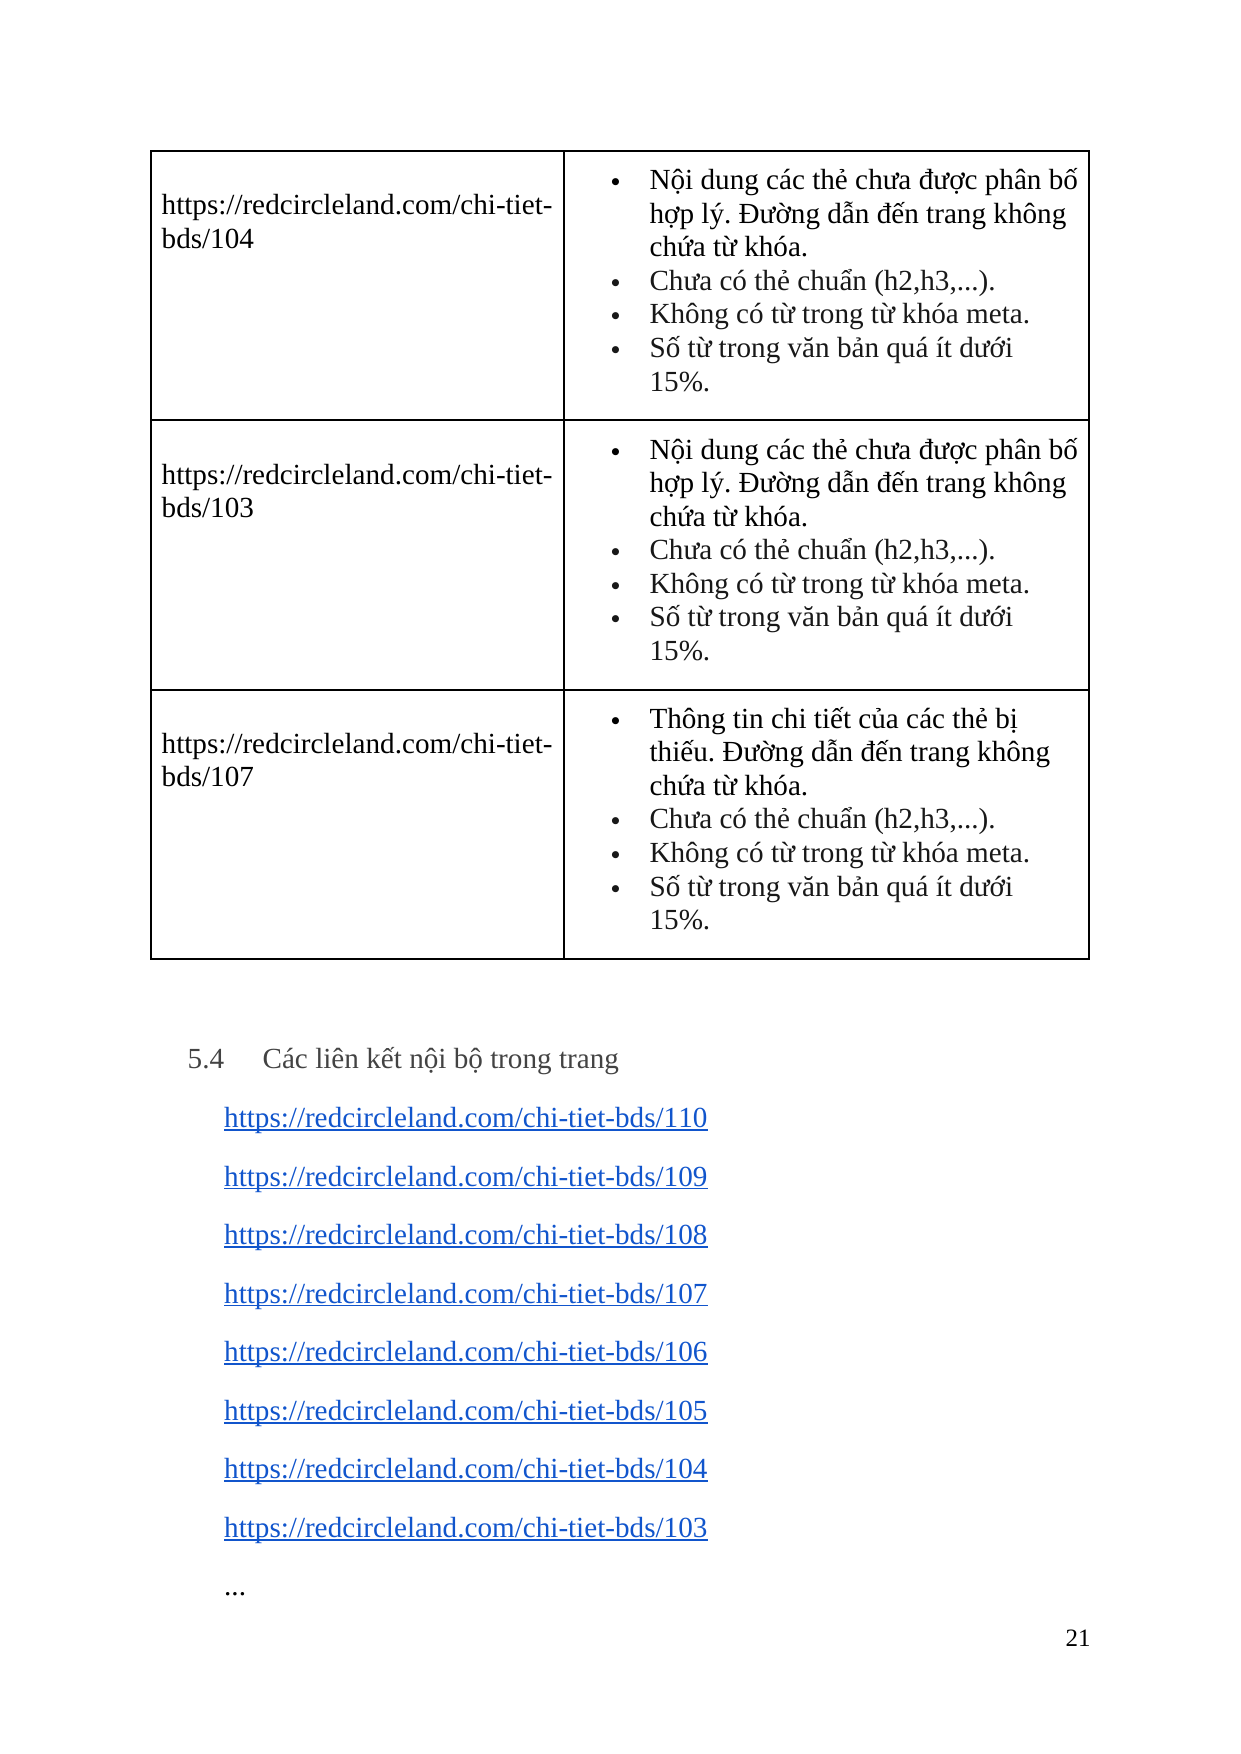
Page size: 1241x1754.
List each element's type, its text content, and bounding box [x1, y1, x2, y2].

table_cell Thông tin chi tiết của các thẻ bị thiếu. Đường dẫn đến trang không chứa từ khóa. Chưa có thẻ chuẩn (h2,h3,...). Không có từ trong từ khóa meta. Số từ trong văn bản quá ít dưới 15%. [565, 691, 1088, 958]
table_cell Nội dung các thẻ chưa được phân bố hợp lý. Đường dẫn đến trang không chứa từ khóa. Chưa có thẻ chuẩn (h2,h3,...). Không có từ trong từ khóa meta. Số từ trong văn bản quá ít dưới 15%. [565, 152, 1088, 419]
text https://redcircleland.com/chi-tiet-bds/105 [224, 1393, 1090, 1426]
text https://redcircleland.com/chi-tiet-bds/104 [224, 1451, 1090, 1485]
table_cell https://redcircleland.com/chi-tiet-bds/107 [152, 691, 563, 958]
text https://redcircleland.com/chi-tiet-bds/107 [224, 1276, 1090, 1309]
text https://redcircleland.com/chi-tiet-bds/109 [224, 1159, 1090, 1192]
table_cell Nội dung các thẻ chưa được phân bố hợp lý. Đường dẫn đến trang không chứa từ khóa. Chưa có thẻ chuẩn (h2,h3,...). Không có từ trong từ khóa meta. Số từ trong văn bản quá ít dưới 15%. [565, 421, 1088, 688]
table_cell https://redcircleland.com/chi-tiet-bds/104 [152, 152, 563, 419]
text https://redcircleland.com/chi-tiet-bds/108 [224, 1217, 1090, 1251]
text https://redcircleland.com/chi-tiet-bds/106 [224, 1334, 1090, 1368]
text ... [224, 1568, 1090, 1602]
text https://redcircleland.com/chi-tiet-bds/103 [224, 1510, 1090, 1543]
text https://redcircleland.com/chi-tiet-bds/110 [224, 1100, 1090, 1134]
list Các liên kết nội bộ trong trang [187, 1042, 1090, 1075]
table_cell https://redcircleland.com/chi-tiet-bds/103 [152, 421, 563, 688]
